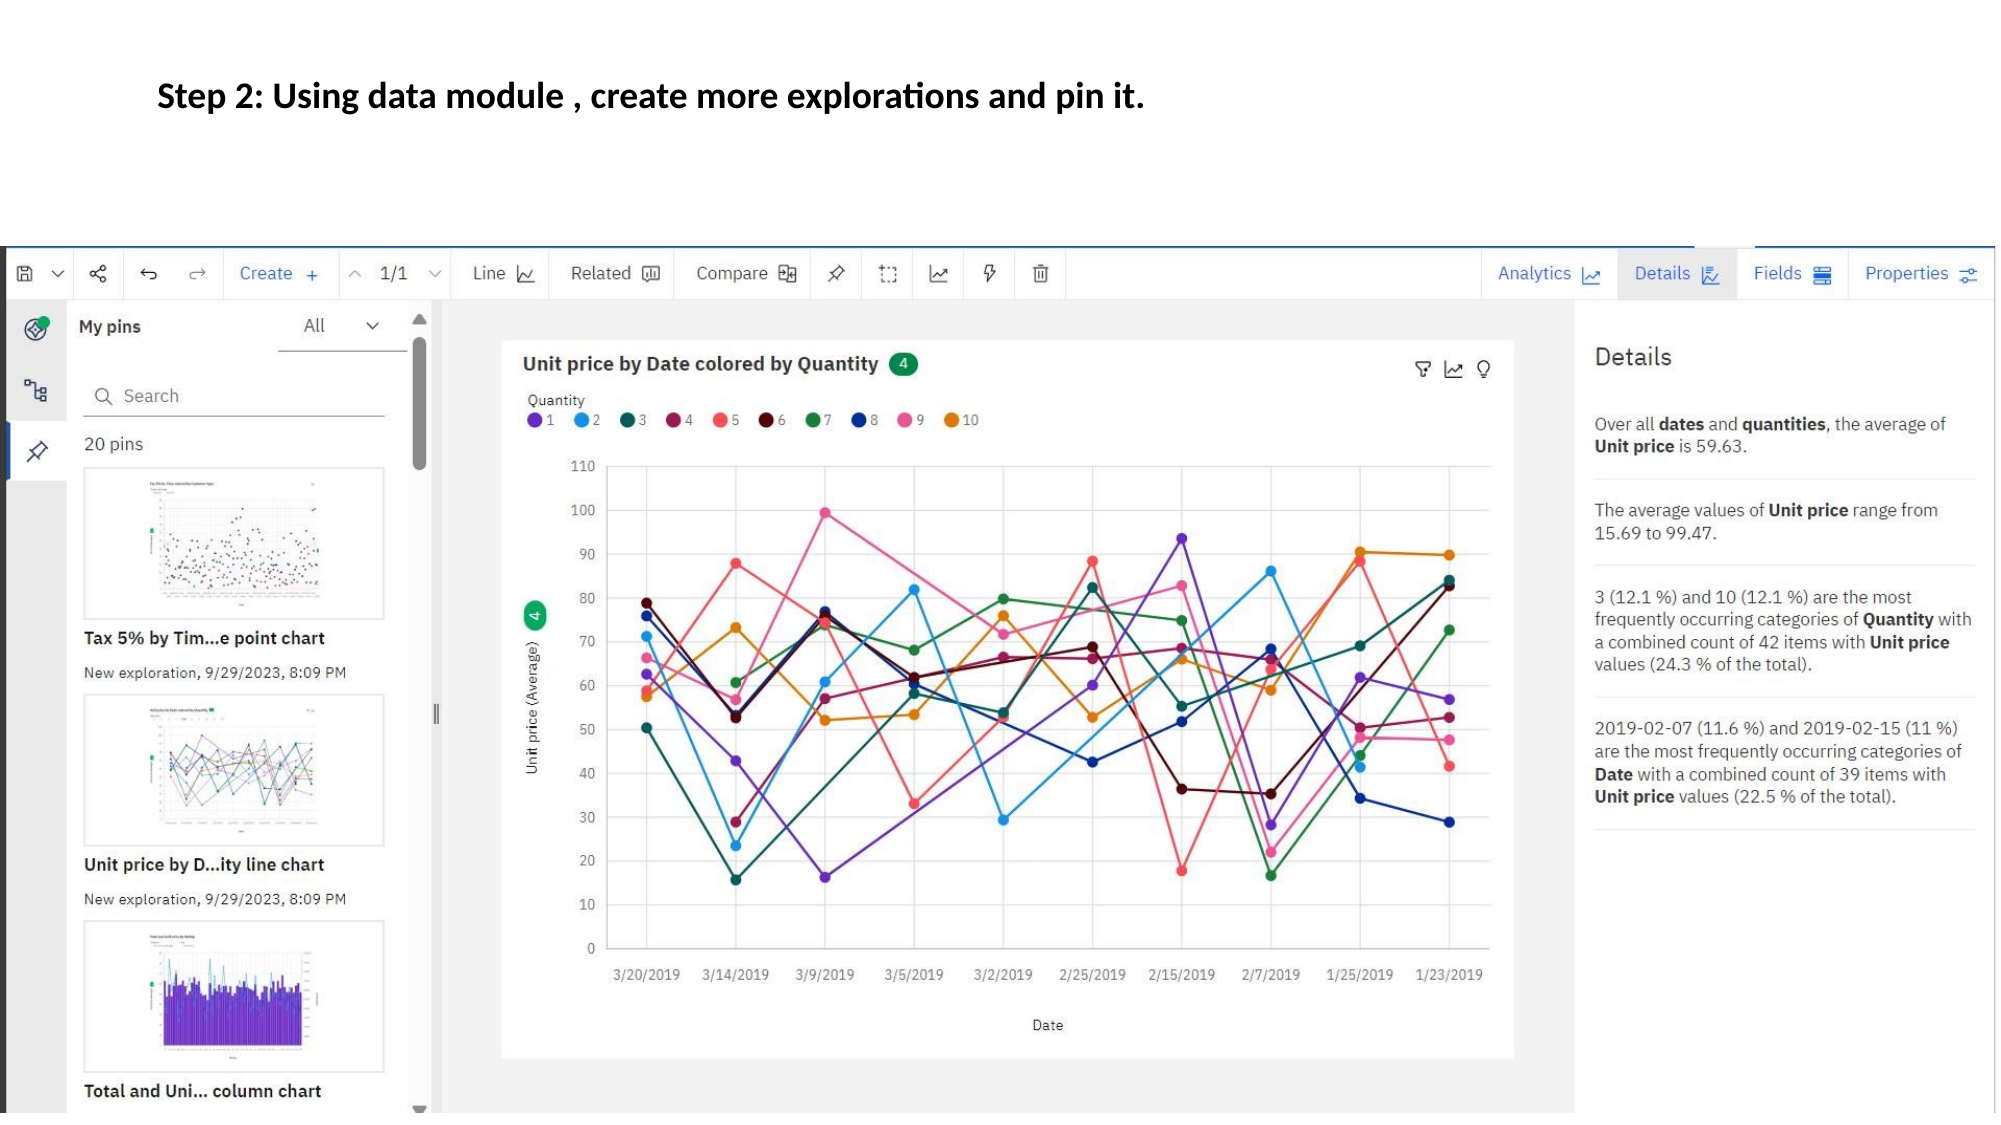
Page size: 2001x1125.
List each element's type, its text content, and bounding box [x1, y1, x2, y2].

picture [0, 246, 1996, 1113]
text Step 2: Using data module , create more explorations and pin it. [157, 72, 1551, 118]
